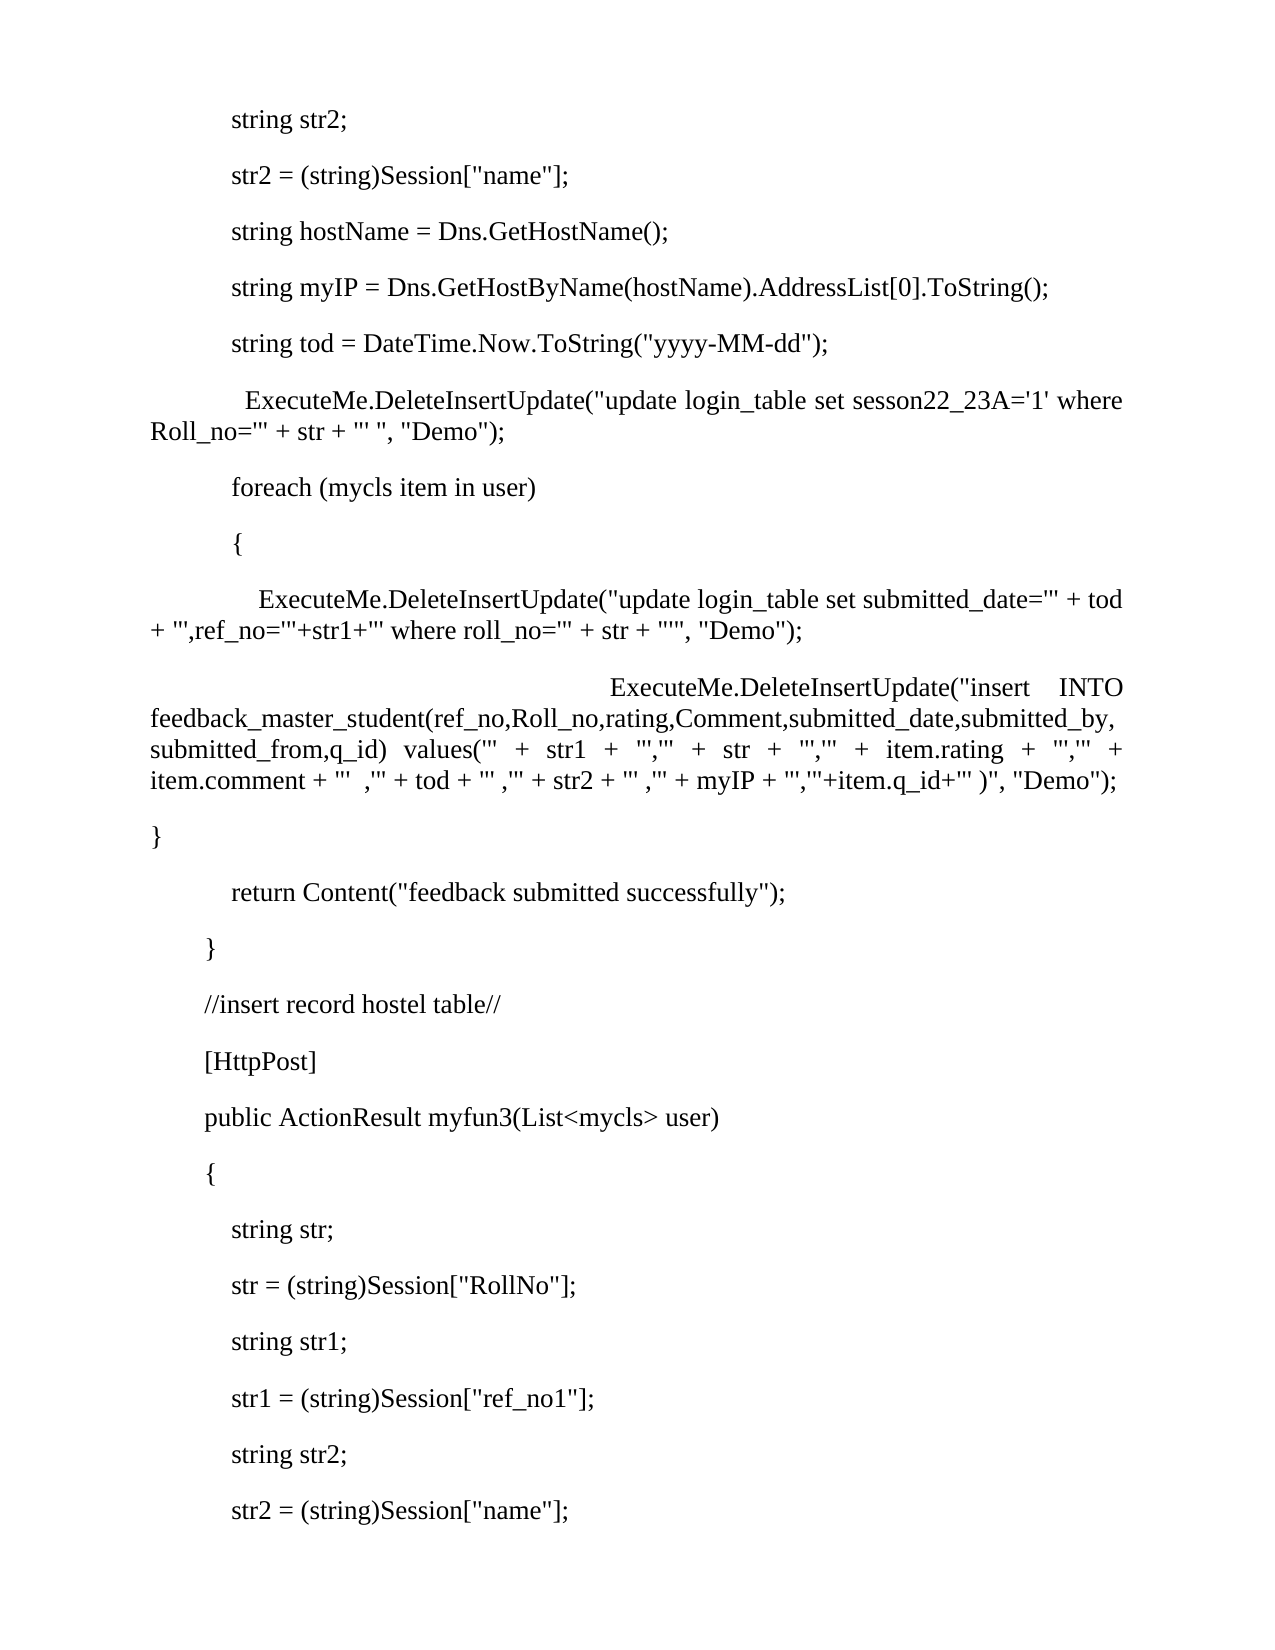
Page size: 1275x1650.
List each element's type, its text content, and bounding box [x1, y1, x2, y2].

text str2 = (string)Session["name"]; [150, 1494, 1125, 1525]
text return Content("feedback submitted successfully"); [150, 876, 1125, 907]
text { [150, 1157, 1125, 1188]
text //insert record hostel table// [150, 989, 1125, 1020]
text { [150, 527, 1125, 558]
text } [150, 820, 1125, 851]
text string str1; [150, 1326, 1125, 1357]
text string str; [150, 1213, 1125, 1244]
text ExecuteMe.DeleteInsertUpdate("insert INTO feedback_master_student(ref_no,Roll_no,rating,Comment,submitted_date,submitted_by,submitted_from,q_id) values('" + str1 + "','" + str + "','" + item.rating + "','" + item.comment + "' ,'" + tod + "' ,'" + str2 + "' ,'" + myIP + "','"+item.q_id+"' )", "Demo"); [150, 671, 1125, 795]
text ExecuteMe.DeleteInsertUpdate("update login_table set sesson22_23A='1' where Roll_no='" + str + "' ", "Demo"); [150, 384, 1125, 446]
text [HttpPost] [150, 1045, 1125, 1076]
text string hostName = Dns.GetHostName(); [150, 215, 1125, 246]
text string str2; [150, 103, 1125, 134]
text string myIP = Dns.GetHostByName(hostName).AddressList[0].ToString(); [150, 271, 1125, 303]
text str1 = (string)Session["ref_no1"]; [150, 1382, 1125, 1413]
text string tod = DateTime.Now.ToString("yyyy-MM-dd"); [150, 328, 1125, 359]
text str = (string)Session["RollNo"]; [150, 1269, 1125, 1301]
text str2 = (string)Session["name"]; [150, 159, 1125, 190]
text string str2; [150, 1438, 1125, 1469]
text foreach (mycls item in user) [150, 471, 1125, 502]
text } [150, 932, 1125, 964]
text public ActionResult myfun3(List<mycls> user) [150, 1101, 1125, 1132]
text ExecuteMe.DeleteInsertUpdate("update login_table set submitted_date='" + tod + "',ref_no='"+str1+"' where roll_no='" + str + "'", "Demo"); [150, 583, 1125, 646]
